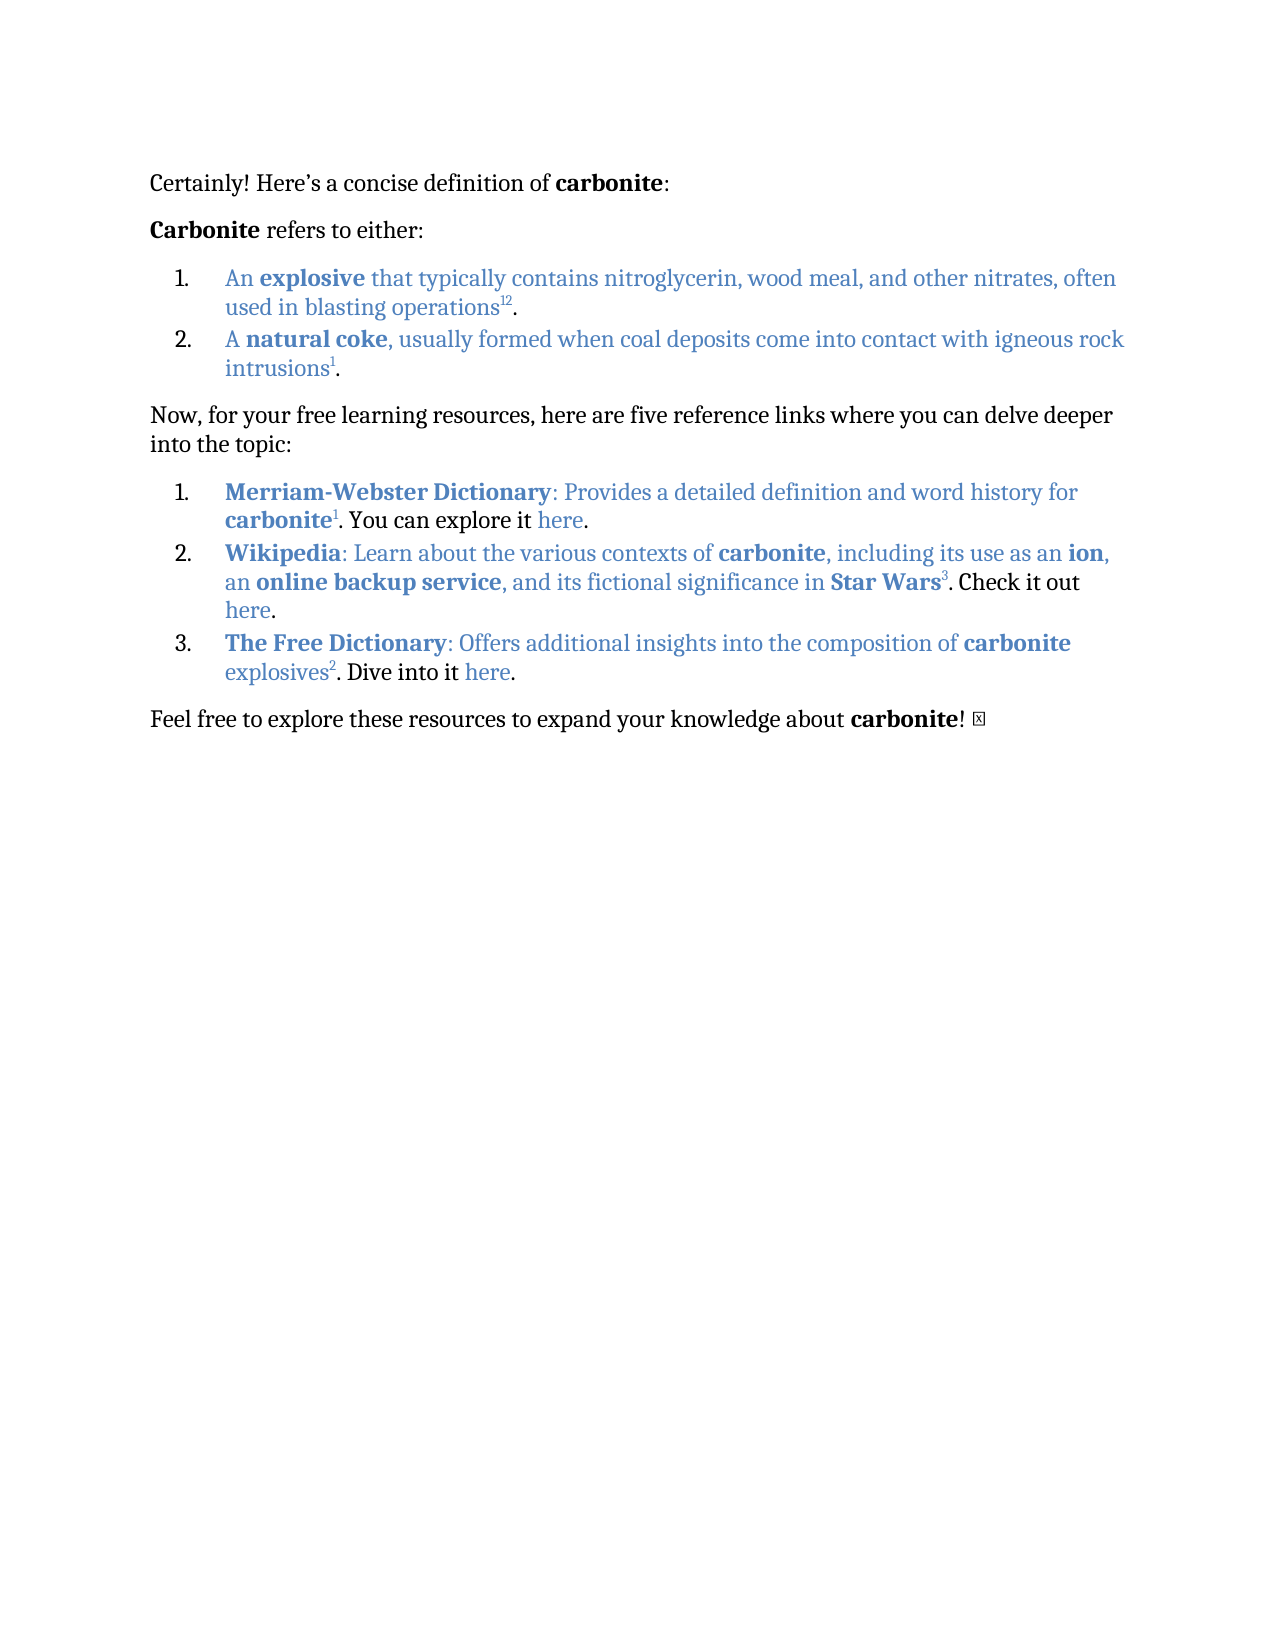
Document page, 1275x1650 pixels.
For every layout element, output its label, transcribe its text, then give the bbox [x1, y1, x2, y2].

list Wikipedia: Learn about the various contexts of carbonite, including its use as an ion, an online backup service, and its fictional significance in Star Wars3. Check it out here. [175, 539, 1125, 625]
text Certainly! Here’s a concise definition of carbonite: [150, 169, 1125, 197]
text Now, for your free learning resources, here are five reference links where you can delve deeper into the topic: [150, 401, 1125, 459]
list A natural coke, usually formed when coal deposits come into contact with igneous rock intrusions1. [175, 325, 1125, 382]
list Merriam-Webster Dictionary: Provides a detailed definition and word history for carbonite1. You can explore it here. [175, 477, 1125, 535]
list An explosive that typically contains nitroglycerin, wood meal, and other nitrates, often used in blasting operations12. [175, 264, 1125, 321]
text Feel free to explore these resources to expand your knowledge about carbonite! 🚀 [150, 705, 1125, 734]
text Carbonite refers to either: [150, 216, 1125, 245]
list The Free Dictionary: Offers additional insights into the composition of carbonite explosives2. Dive into it here. [175, 629, 1125, 686]
